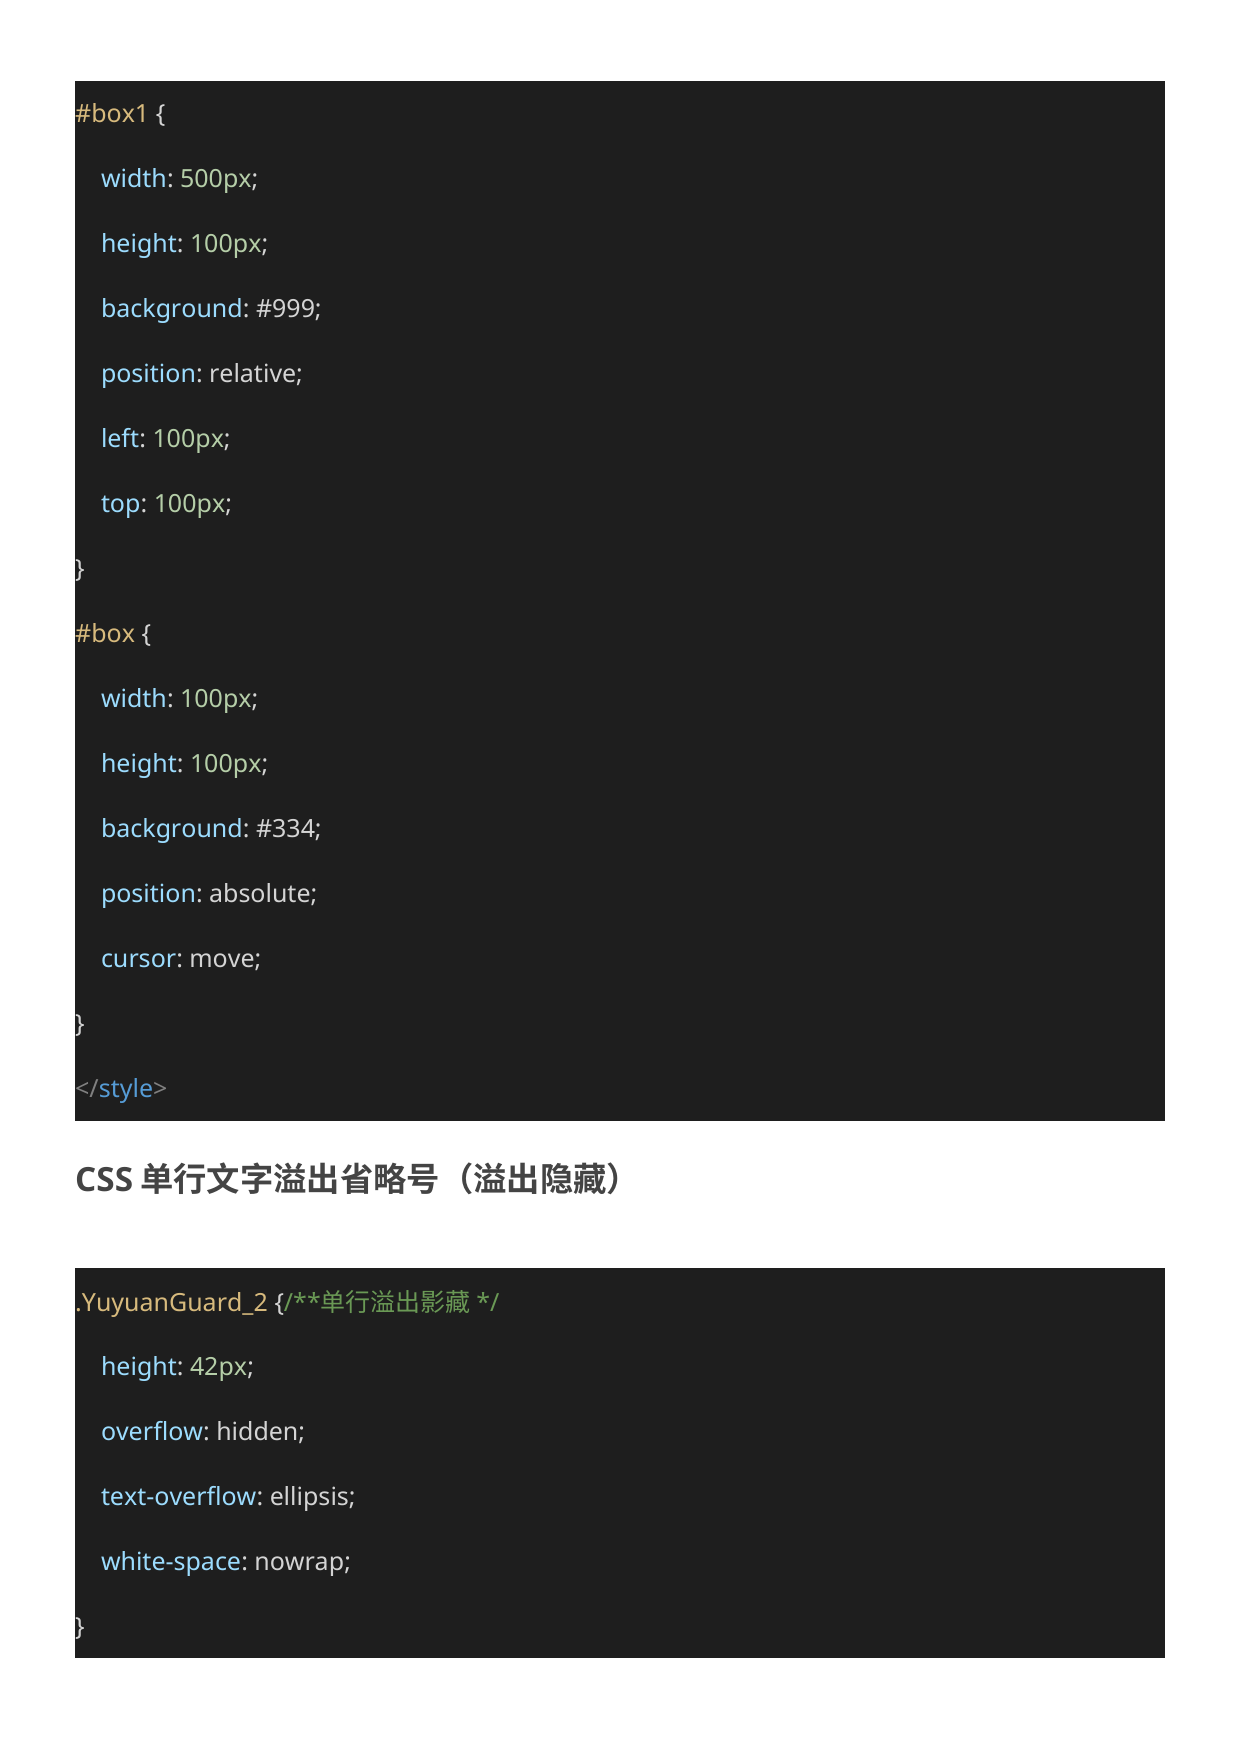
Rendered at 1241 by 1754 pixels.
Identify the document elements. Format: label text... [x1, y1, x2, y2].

text .YuyuanGuard_2 {/**单行溢出影藏 */ [75, 1268, 1165, 1333]
text #box1 { [75, 81, 1165, 146]
text background: #334; [75, 796, 1165, 861]
text height: 100px; [75, 731, 1165, 796]
text } [75, 1593, 1165, 1658]
text width: 500px; [75, 146, 1165, 211]
text top: 100px; [75, 471, 1165, 536]
text } [75, 536, 1165, 601]
text overflow: hidden; [75, 1398, 1165, 1463]
text } [75, 991, 1165, 1056]
text cursor: move; [75, 926, 1165, 991]
text text-overflow: ellipsis; [75, 1463, 1165, 1528]
text left: 100px; [75, 406, 1165, 471]
text height: 42px; [75, 1333, 1165, 1398]
text position: absolute; [75, 861, 1165, 926]
text height: 100px; [75, 211, 1165, 276]
text width: 100px; [75, 666, 1165, 731]
text #box { [75, 601, 1165, 666]
text </style> [75, 1056, 1165, 1121]
text white-space: nowrap; [75, 1528, 1165, 1593]
subtitle CSS单行文字溢出省略号（溢出隐藏） [75, 1144, 1165, 1209]
text position: relative; [75, 341, 1165, 406]
text background: #999; [75, 276, 1165, 341]
